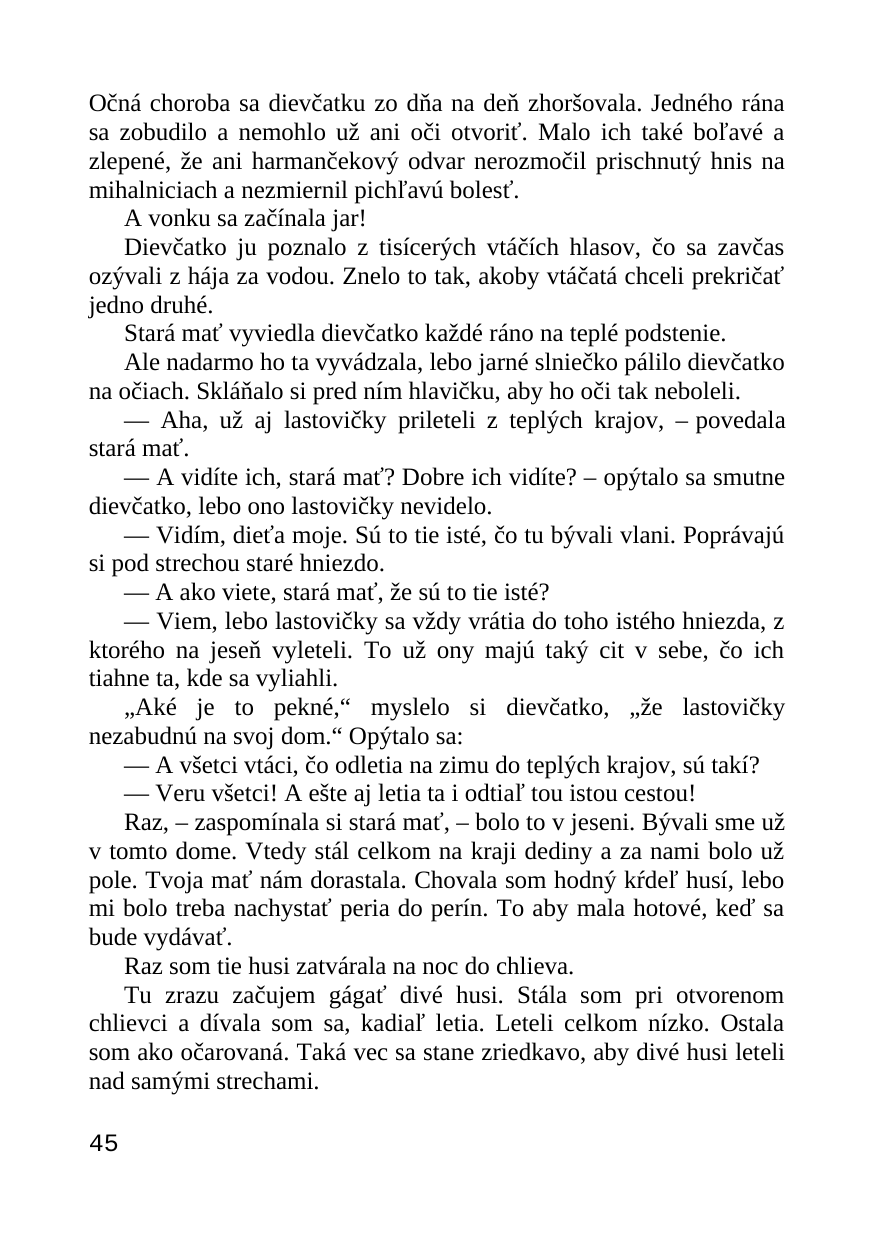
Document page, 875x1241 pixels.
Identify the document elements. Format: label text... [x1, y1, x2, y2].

text „Aké je to pekné,“ myslelo si dievčatko, „že lastovičky nezabudnú na svoj dom.“ Opýtalo sa: [88, 692, 786, 750]
text Očná choroba sa dievčatku zo dňa na deň zhoršovala. Jedného rána sa zobudilo a nemohlo už ani oči otvoriť. Malo ich také boľavé a zlepené, že ani harmančekový odvar nerozmočil prischnutý hnis na mihalniciach a nezmiernil pichľavú bolesť. [88, 88, 786, 203]
text Tu zrazu začujem gágať divé husi. Stála som pri otvorenom chlievci a dívala som sa, kadiaľ letia. Leteli celkom nízko. Ostala som ako očarovaná. Taká vec sa stane zriedkavo, aby divé husi leteli nad samými strechami. [88, 980, 786, 1095]
text — Vidím, dieťa moje. Sú to tie isté, čo tu bývali vlani. Poprávajú si pod strechou staré hniezdo. [88, 520, 786, 577]
text — Viem, lebo lastovičky sa vždy vrátia do toho istého hniezda, z ktorého na jeseň vyleteli. To už ony majú taký cit v sebe, čo ich tiahne ta, kde sa vyliahli. [88, 606, 786, 692]
text Raz som tie husi zatvárala na noc do chlieva. [88, 951, 786, 980]
text Dievčatko ju poznalo z tisícerých vtáčích hlasov, čo sa zavčas ozývali z hája za vodou. Znelo to tak, akoby vtáčatá chceli prekričať jedno druhé. [88, 232, 786, 318]
text — A vidíte ich, stará mať? Dobre ich vidíte? – opýtalo sa smutne dievčatko, lebo ono lastovičky nevidelo. [88, 462, 786, 520]
text Raz, – zaspomínala si stará mať, – bolo to v jeseni. Bývali sme už v tomto dome. Vtedy stál celkom na kraji dediny a za nami bolo už pole. Tvoja mať nám dorastala. Chovala som hodný kŕdeľ husí, lebo mi bolo treba nachystať peria do perín. To aby mala hotové, keď sa bude vydávať. [88, 807, 786, 951]
text — A všetci vtáci, čo odletia na zimu do teplých krajov, sú takí? [88, 750, 786, 778]
text — Aha, už aj lastovičky prileteli z teplých krajov, – povedala stará mať. [88, 405, 786, 462]
text A vonku sa začínala jar! [88, 203, 786, 232]
text — A ako viete, stará mať, že sú to tie isté? [88, 577, 786, 606]
text — Veru všetci! A ešte aj letia ta i odtiaľ tou istou cestou! [88, 778, 786, 807]
text Stará mať vyviedla dievčatko každé ráno na teplé podstenie. [88, 318, 786, 347]
text Ale nadarmo ho ta vyvádzala, lebo jarné slniečko pálilo dievčatko na očiach. Skláňalo si pred ním hlavičku, aby ho oči tak neboleli. [88, 347, 786, 405]
